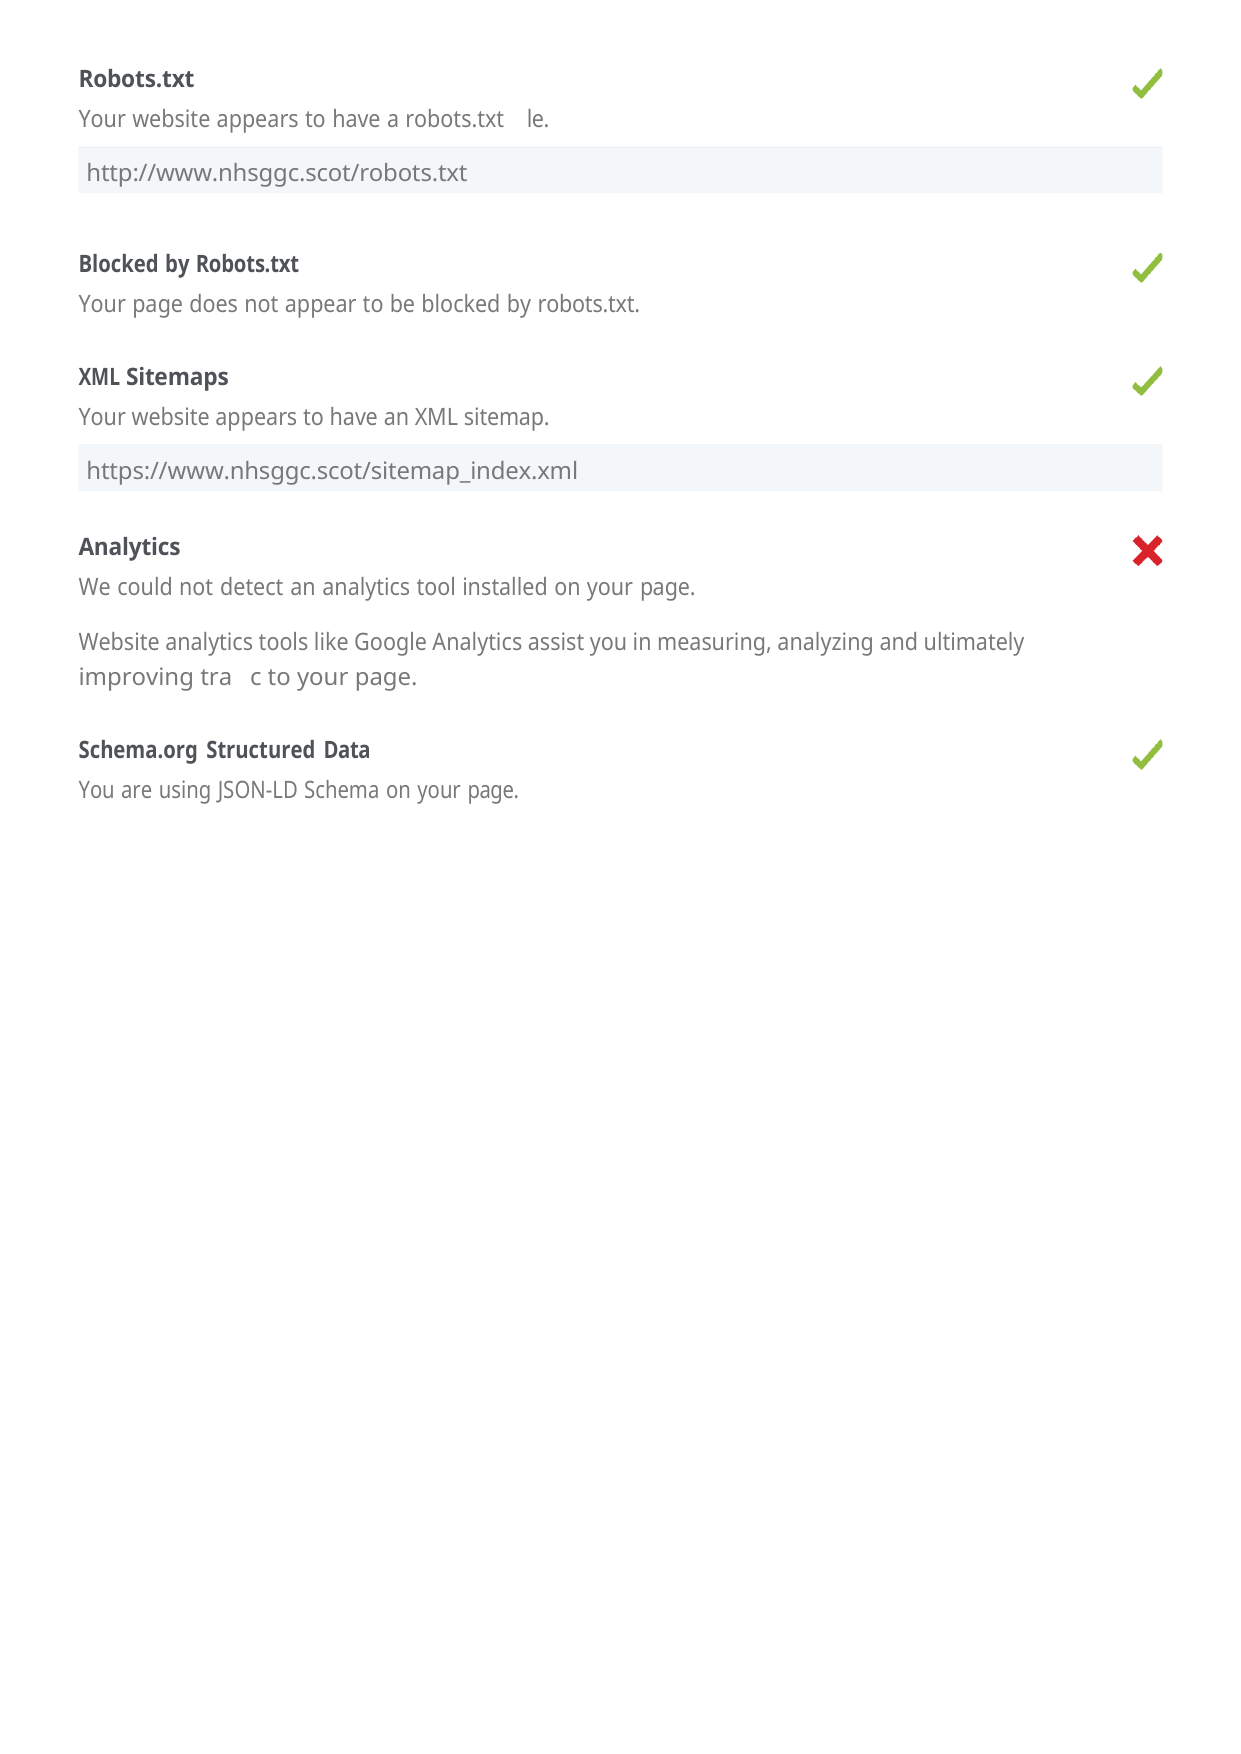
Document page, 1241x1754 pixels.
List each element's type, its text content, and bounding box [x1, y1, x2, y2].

picture [1132, 535, 1163, 566]
text You are using JSON-LD Schema on your page. [78, 773, 1213, 806]
subtitle XML Sitemaps [78, 360, 1213, 393]
text We could not detect an analytics tool installed on your page. [78, 570, 1213, 602]
picture [1132, 366, 1163, 396]
subtitle Robots.txt [78, 62, 1213, 95]
subtitle Blocked by Robots.txt [78, 247, 1213, 279]
picture [1132, 739, 1163, 770]
picture [1132, 253, 1163, 283]
subtitle Analytics [78, 530, 1213, 562]
subtitle Schema.org Structured Data [78, 733, 1213, 766]
text Website analytics tools like Google Analytics assist you in measuring, analyzing and ultimately improving tra c to your page. [78, 624, 1053, 692]
picture [1132, 68, 1163, 99]
text Your page does not appear to be blocked by robots.txt. [78, 287, 1213, 319]
text Your website appears to have a robots.txt le. [78, 102, 1213, 135]
text Your website appears to have an XML sitemap. [78, 400, 1213, 433]
